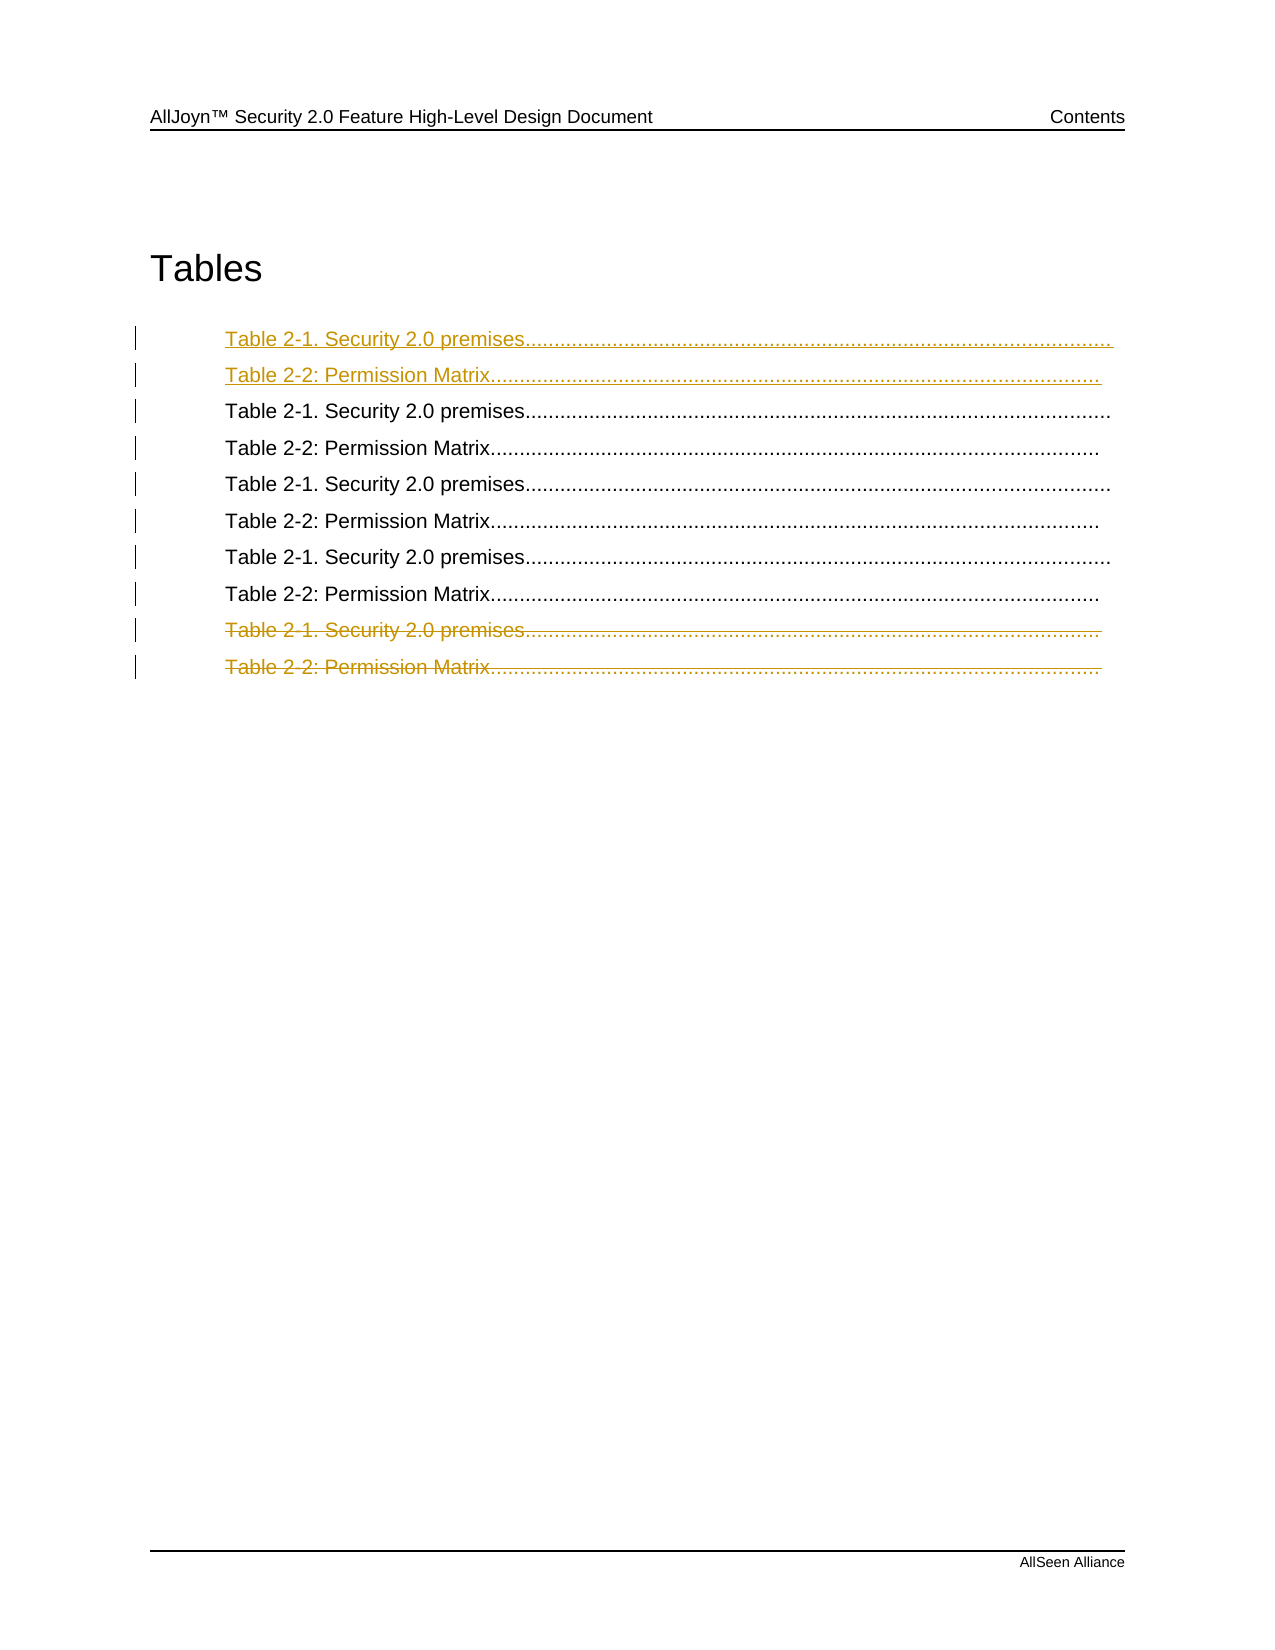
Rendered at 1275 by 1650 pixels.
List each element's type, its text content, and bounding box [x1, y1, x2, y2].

text Tables [150, 246, 1125, 289]
